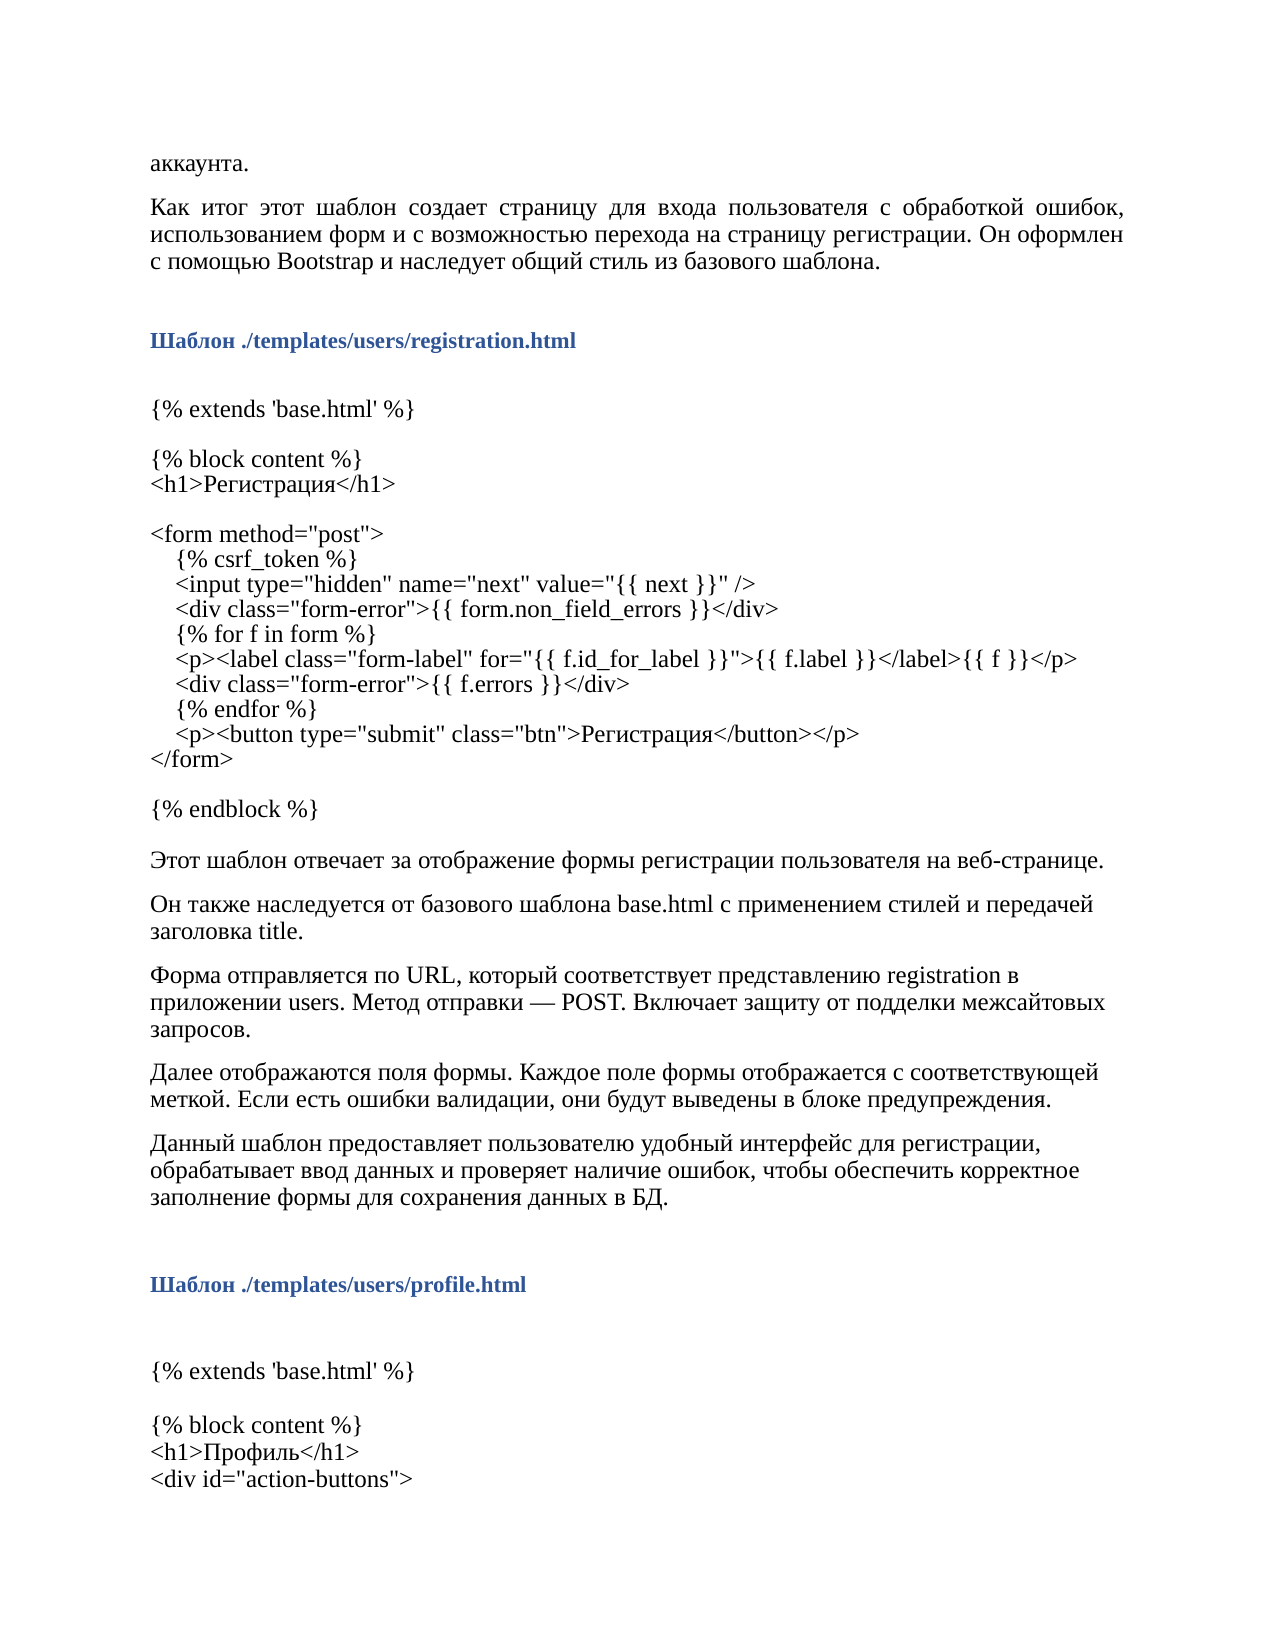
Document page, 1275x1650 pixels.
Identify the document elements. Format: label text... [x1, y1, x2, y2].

text Он также наследуется от базового шаблона base.html с применением стилей и передачей заголовка title. [150, 891, 1125, 945]
text Как итог этот шаблон создает страницу для входа пользователя с обработкой ошибок, использованием форм и с возможностью перехода на страницу регистрации. Он оформлен с помощью Bootstrap и наследует общий стиль из базового шаблона. [150, 194, 1125, 274]
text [150, 1358, 1125, 1493]
text Шаблон ./templates/users/registration.html [150, 327, 1125, 353]
text Этот шаблон отвечает за отображение формы регистрации пользователя на веб-странице. [150, 847, 1125, 874]
text Форма отправляется по URL, который соответствует представлению registration в приложении users. Метод отправки — POST. Включает защиту от подделки межсайтовых запросов. [150, 961, 1125, 1042]
text Шаблон ./templates/users/profile.html [150, 1271, 1125, 1298]
text Данный шаблон предоставляет пользователю удобный интерфейс для регистрации, обрабатывает ввод данных и проверяет наличие ошибок, чтобы обеспечить корректное заполнение формы для сохранения данных в БД. [150, 1130, 1125, 1211]
text {% extends 'base.html' %} {% block content %} <h1>Регистрация</h1> <form method="post"> {% csrf_token %} <input type="hidden" name="next" value="{{ next }}" /> <div class="form-error">{{ form.non_field_errors }}</div> {% for f in form %} <p><label class="form-label" for="{{ f.id_for_label }}">{{ f.label }}</label>{{ f }}</p> <div class="form-error">{{ f.errors }}</div> {% endfor %} <p><button type="submit" class="btn">Регистрация</button></p> </form> {% endblock %} [150, 397, 1125, 822]
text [150, 150, 1125, 177]
text Далее отображаются поля формы. Каждое поле формы отображается с соответствующей меткой. Если есть ошибки валидации, они будут выведены в блоке предупреждения. [150, 1059, 1125, 1113]
